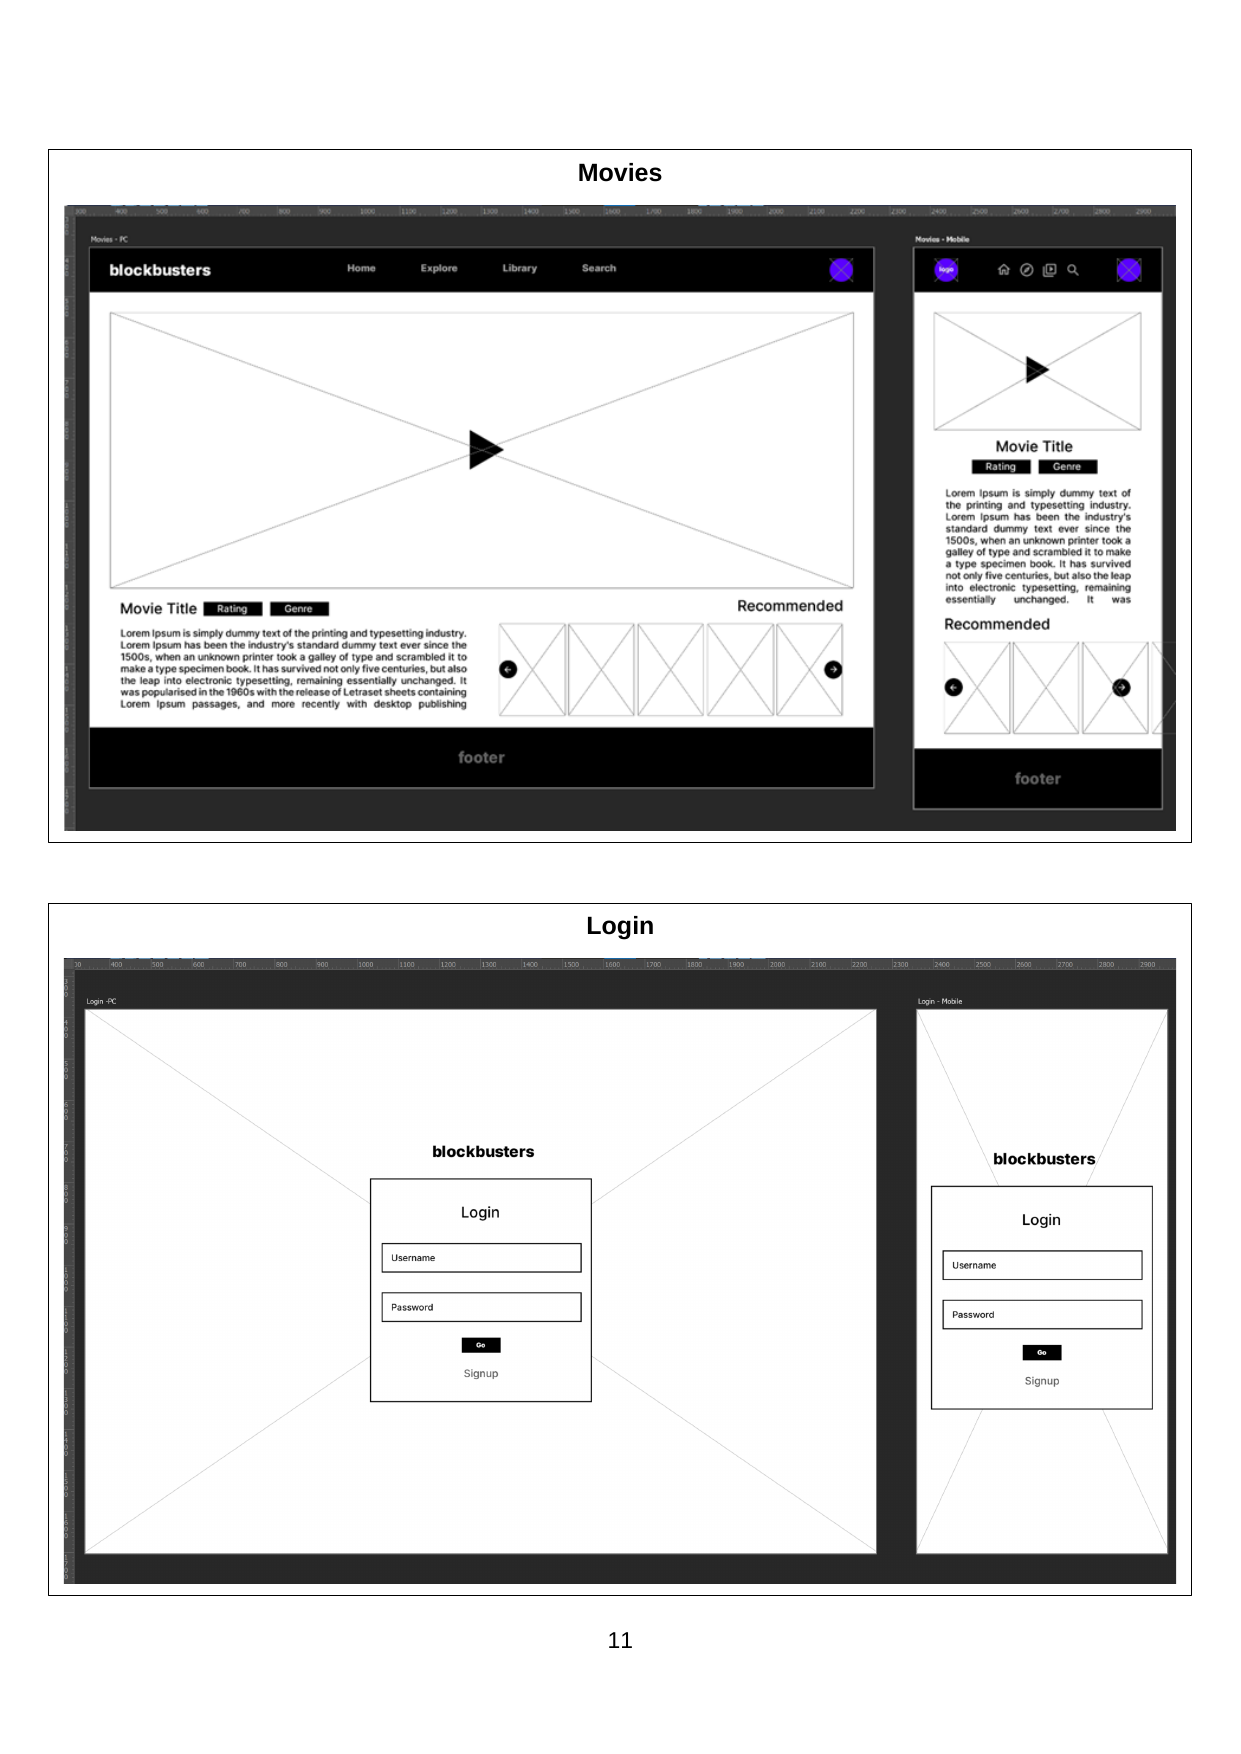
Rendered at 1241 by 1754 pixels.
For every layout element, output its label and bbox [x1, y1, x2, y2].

picture [63, 958, 1177, 1584]
picture [64, 205, 1176, 831]
